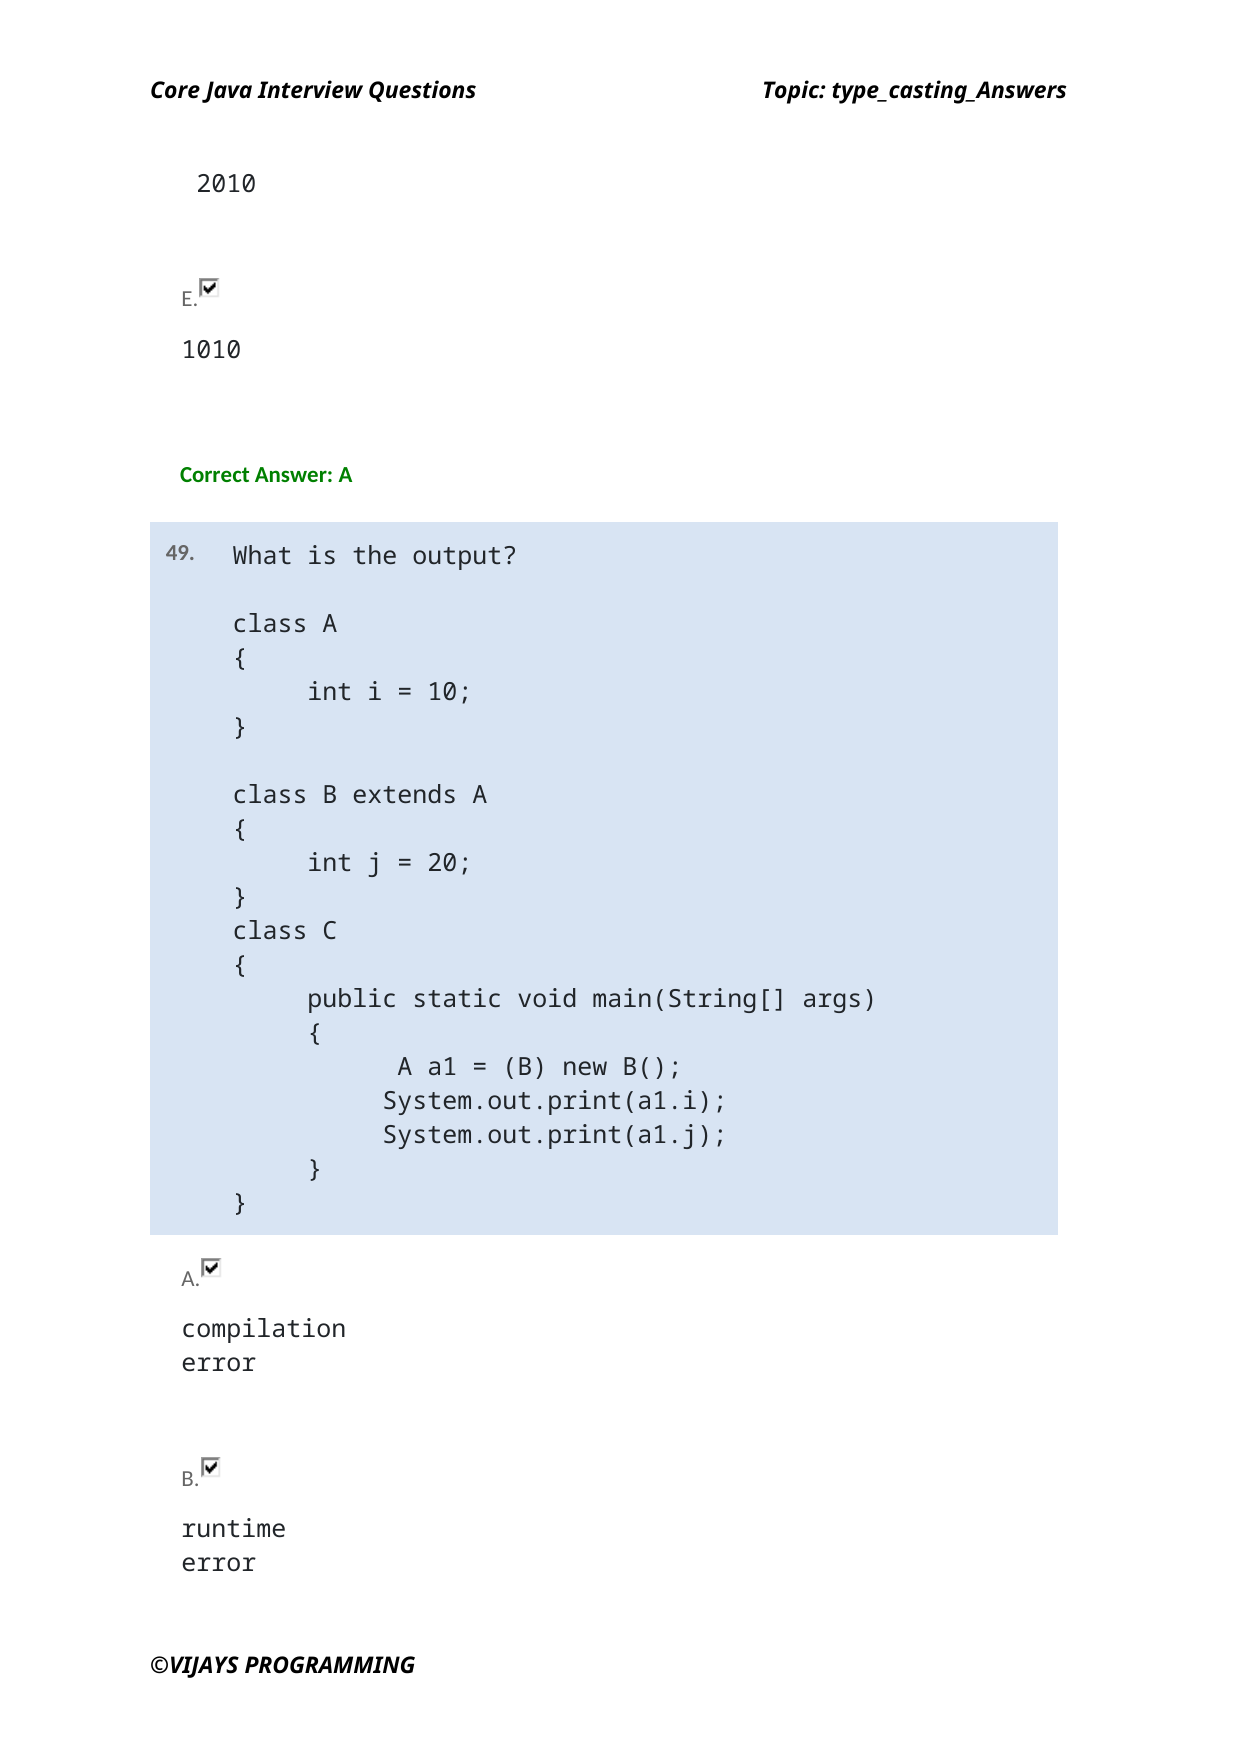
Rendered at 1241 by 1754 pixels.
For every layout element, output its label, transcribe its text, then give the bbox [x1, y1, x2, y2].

table_header 49. [150, 522, 217, 1235]
table_header What is the output? class A { int i = 10; } class B extends A { int j = 20; } class C { public static void main(String[] args) { A a1 = (B) new B(); System.out.print(a1.i); System.out.print(a1.j); } } [217, 522, 1058, 1235]
table_cell [150, 1235, 1090, 1594]
table_cell [150, 150, 1090, 452]
table_cell Correct Answer: A [150, 452, 1090, 522]
